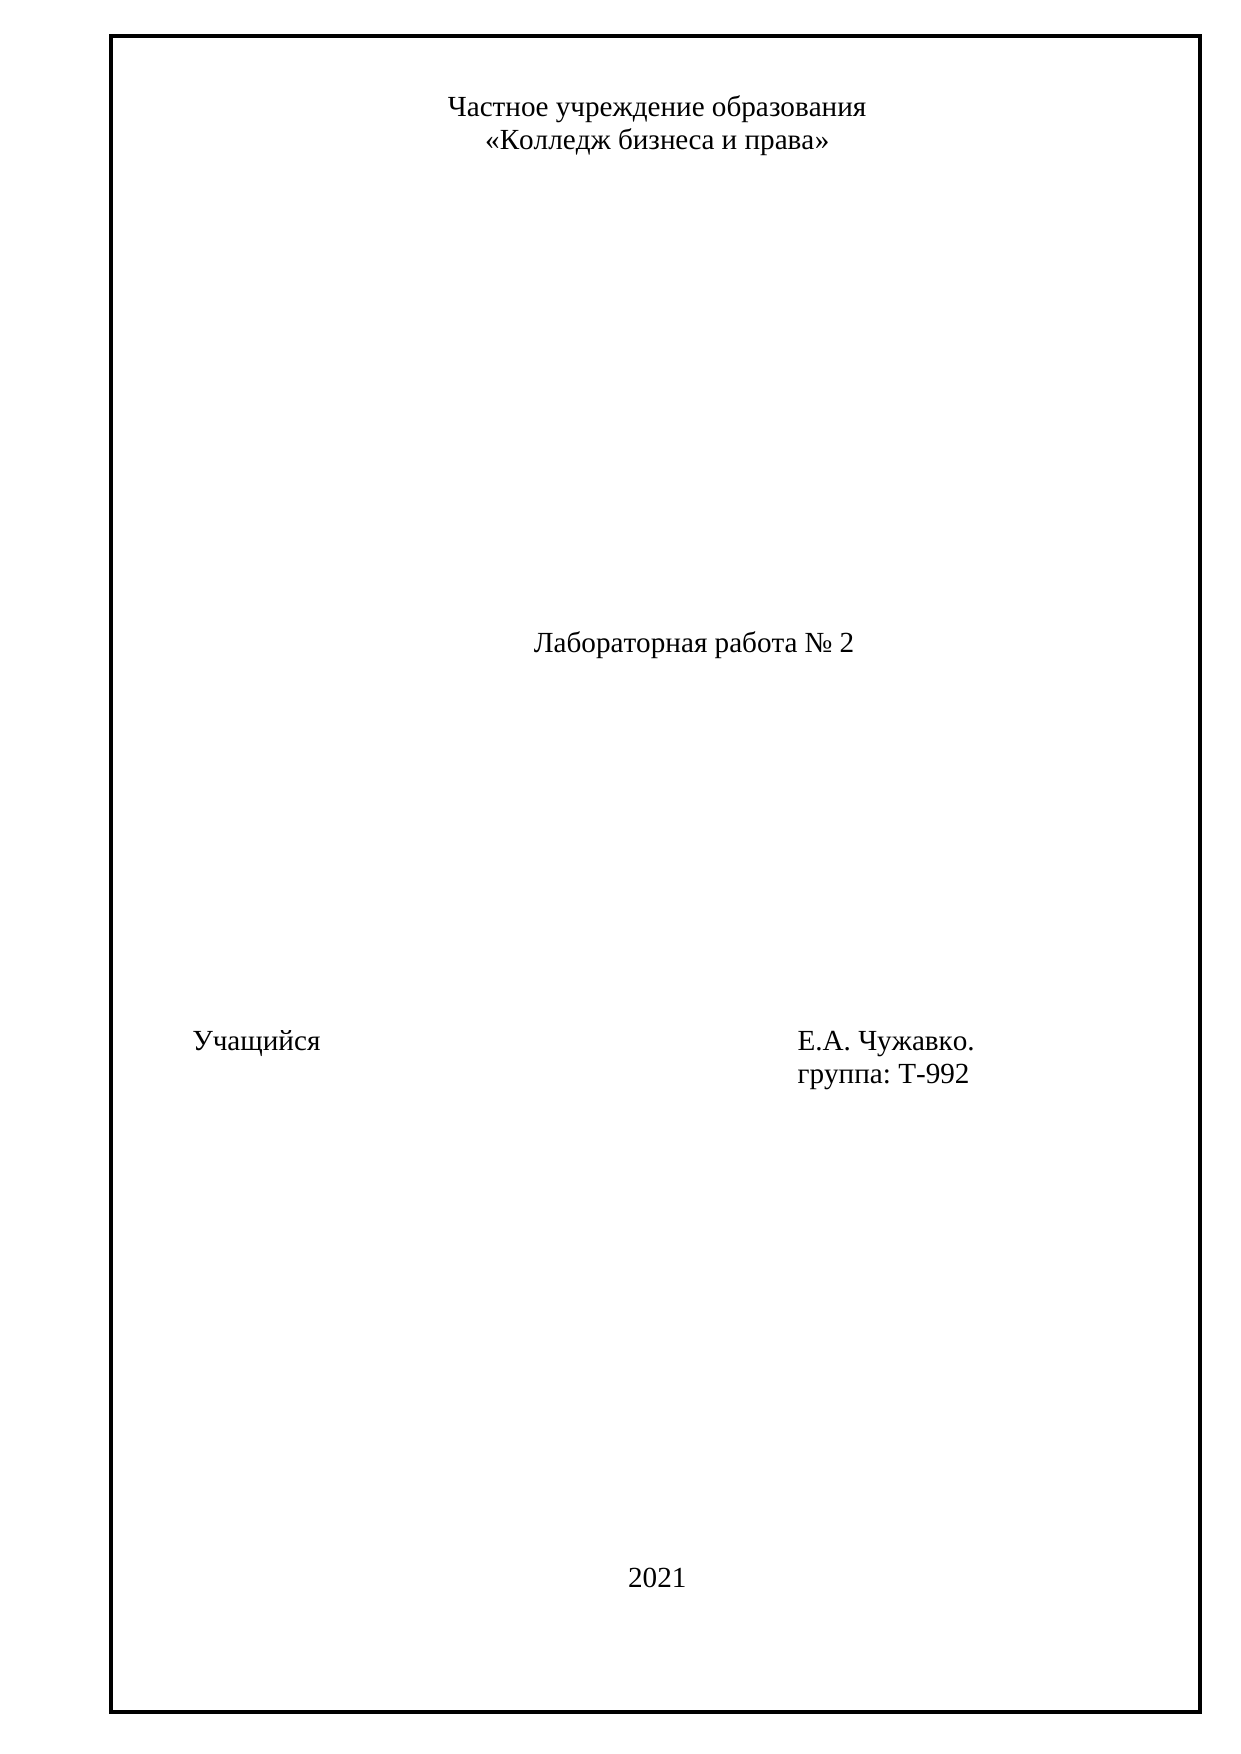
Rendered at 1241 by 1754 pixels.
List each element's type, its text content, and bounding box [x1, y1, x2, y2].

text Лабораторная работа № 2 [148, 625, 1166, 659]
text 2021 [148, 1560, 1166, 1593]
text Частное учреждение образования [148, 89, 1166, 122]
text Учащийся Е.А. Чужавко. [192, 1023, 1166, 1057]
text группа: Т-992 [192, 1057, 1166, 1090]
text «Колледж бизнеса и права» [148, 122, 1166, 156]
